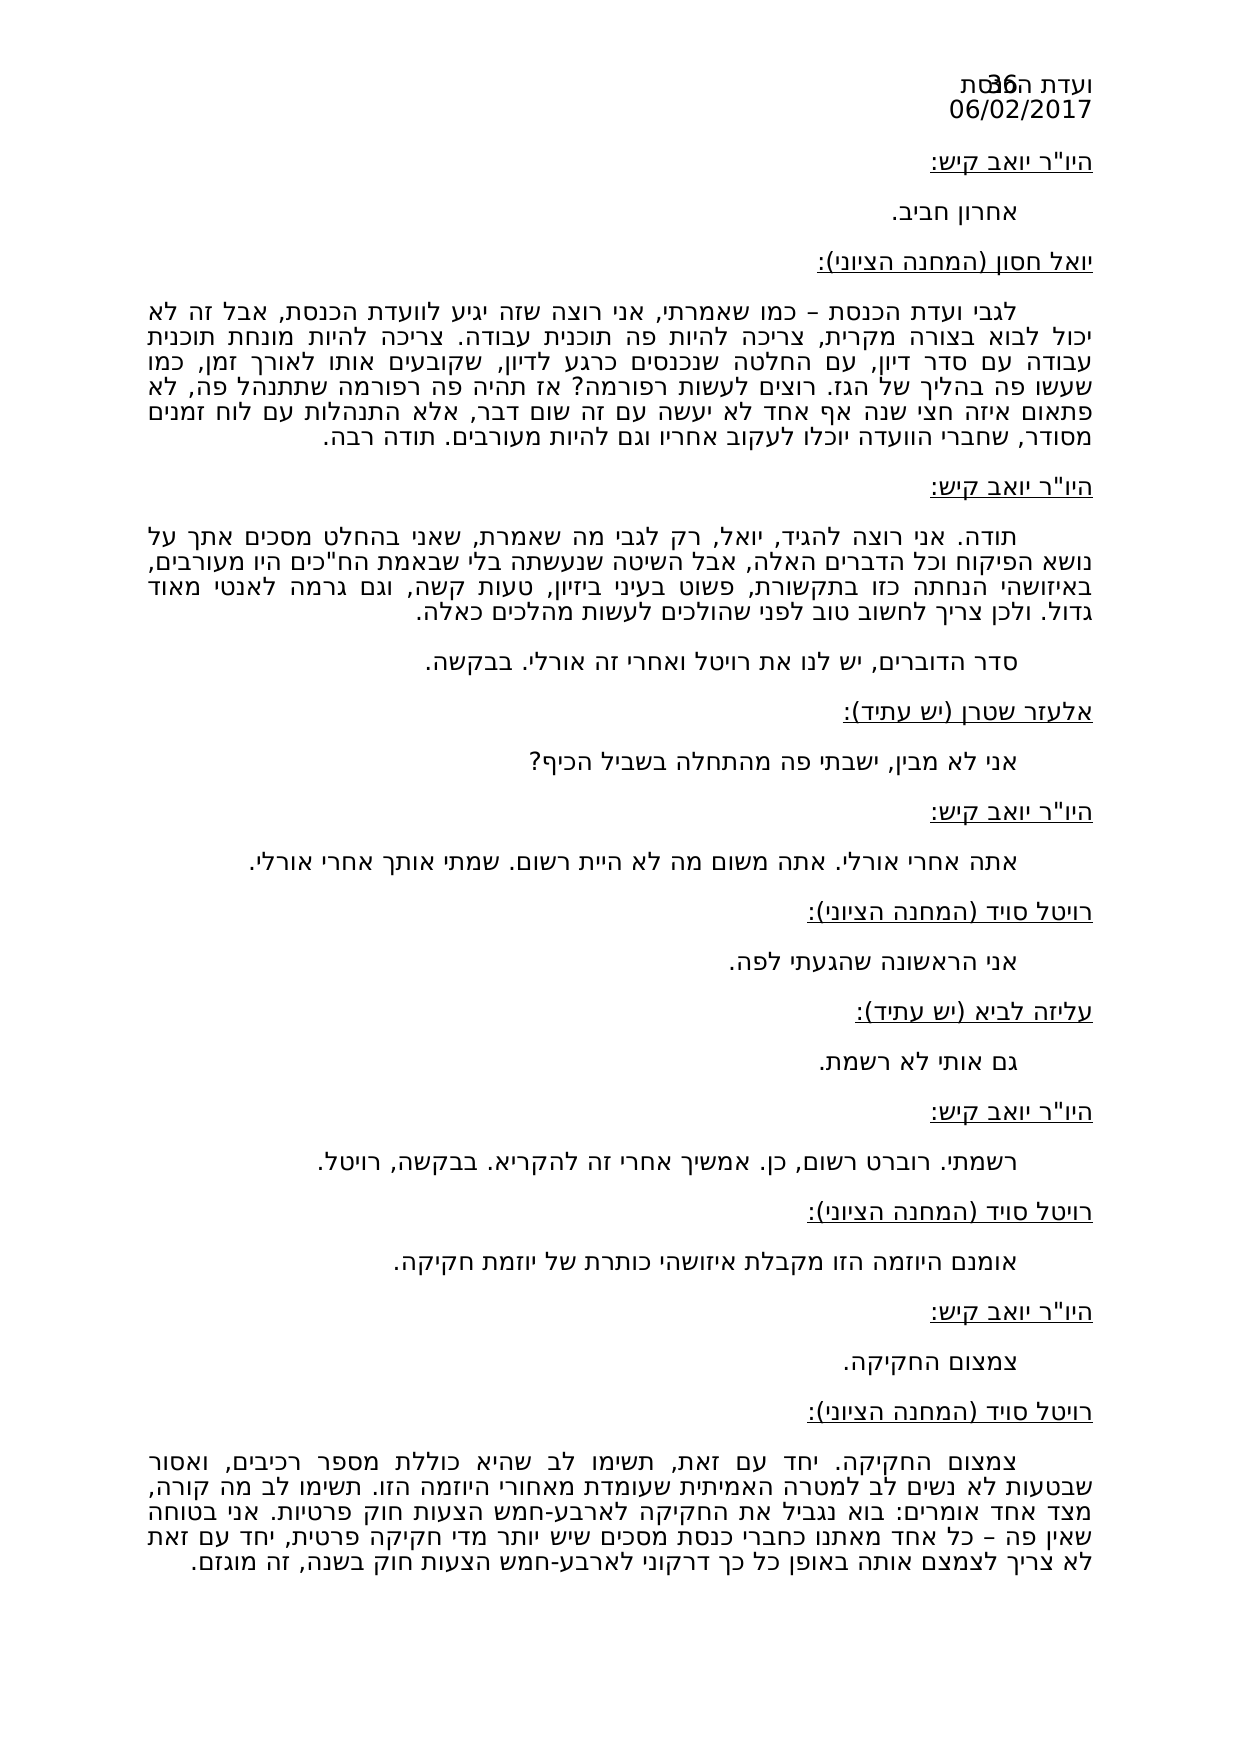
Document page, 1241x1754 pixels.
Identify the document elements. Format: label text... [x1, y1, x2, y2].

text צמצום החקיקה. יחד עם זאת, תשימו לב שהיא כוללת מספר רכיבים, ואסור שבטעות לא נשים לב למטרה האמיתית שעומדת מאחורי היוזמה הזו. תשימו לב מה קורה, מצד אחד אומרים: בוא נגביל את החקיקה לארבע-חמש הצעות חוק פרטיות. אני בטוחה שאין פה – כל אחד מאתנו כחברי כנסת מסכים שיש יותר מדי חקיקה פרטית, יחד עם זאת לא צריך לצמצם אותה באופן כל כך דרקוני לארבע-חמש הצעות חוק בשנה, זה מוגזם. [147, 1450, 1093, 1575]
text היו"ר יואב קיש: [147, 800, 1093, 825]
text היו"ר יואב קיש: [147, 1300, 1093, 1325]
text תודה. אני רוצה להגיד, יואל, רק לגבי מה שאמרת, שאני בהחלט מסכים אתך על נושא הפיקוח וכל הדברים האלה, אבל השיטה שנעשתה בלי שבאמת הח"כים היו מעורבים, באיזושהי הנחתה כזו בתקשורת, פשוט בעיני ביזיון, טעות קשה, וגם גרמה לאנטי מאוד גדול. ולכן צריך לחשוב טוב לפני שהולכים לעשות מהלכים כאלה. [147, 525, 1093, 625]
text היו"ר יואב קיש: [147, 150, 1093, 175]
text סדר הדוברים, יש לנו את רויטל ואחרי זה אורלי. בבקשה. [147, 650, 1093, 675]
text לגבי ועדת הכנסת – כמו שאמרתי, אני רוצה שזה יגיע לוועדת הכנסת, אבל זה לא יכול לבוא בצורה מקרית, צריכה להיות פה תוכנית עבודה. צריכה להיות מונחת תוכנית עבודה עם סדר דיון, עם החלטה שנכנסים כרגע לדיון, שקובעים אותו לאורך זמן, כמו שעשו פה בהליך של הגז. רוצים לעשות רפורמה? אז תהיה פה רפורמה שתתנהל פה, לא פתאום איזה חצי שנה אף אחד לא יעשה עם זה שום דבר, אלא התנהלות עם לוח זמנים מסודר, שחברי הוועדה יוכלו לעקוב אחריו וגם להיות מעורבים. תודה רבה. [147, 300, 1093, 450]
text רשמתי. רוברט רשום, כן. אמשיך אחרי זה להקריא. בבקשה, רויטל. [147, 1150, 1093, 1175]
text רויטל סויד (המחנה הציוני): [147, 1400, 1093, 1425]
text רויטל סויד (המחנה הציוני): [147, 1200, 1093, 1225]
text אני הראשונה שהגעתי לפה. [147, 950, 1093, 975]
text היו"ר יואב קיש: [147, 1100, 1093, 1125]
text צמצום החקיקה. [147, 1350, 1093, 1375]
text אחרון חביב. [147, 200, 1093, 225]
text היו"ר יואב קיש: [147, 475, 1093, 500]
text רויטל סויד (המחנה הציוני): [147, 900, 1093, 925]
text אלעזר שטרן (יש עתיד): [147, 700, 1093, 725]
text עליזה לביא (יש עתיד): [147, 1000, 1093, 1025]
text אני לא מבין, ישבתי פה מהתחלה בשביל הכיף? [147, 750, 1093, 775]
text גם אותי לא רשמת. [147, 1050, 1093, 1075]
text אומנם היוזמה הזו מקבלת איזושהי כותרת של יוזמת חקיקה. [147, 1250, 1093, 1275]
text יואל חסון (המחנה הציוני): [147, 250, 1093, 275]
text אתה אחרי אורלי. אתה משום מה לא היית רשום. שמתי אותך אחרי אורלי. [147, 850, 1093, 875]
